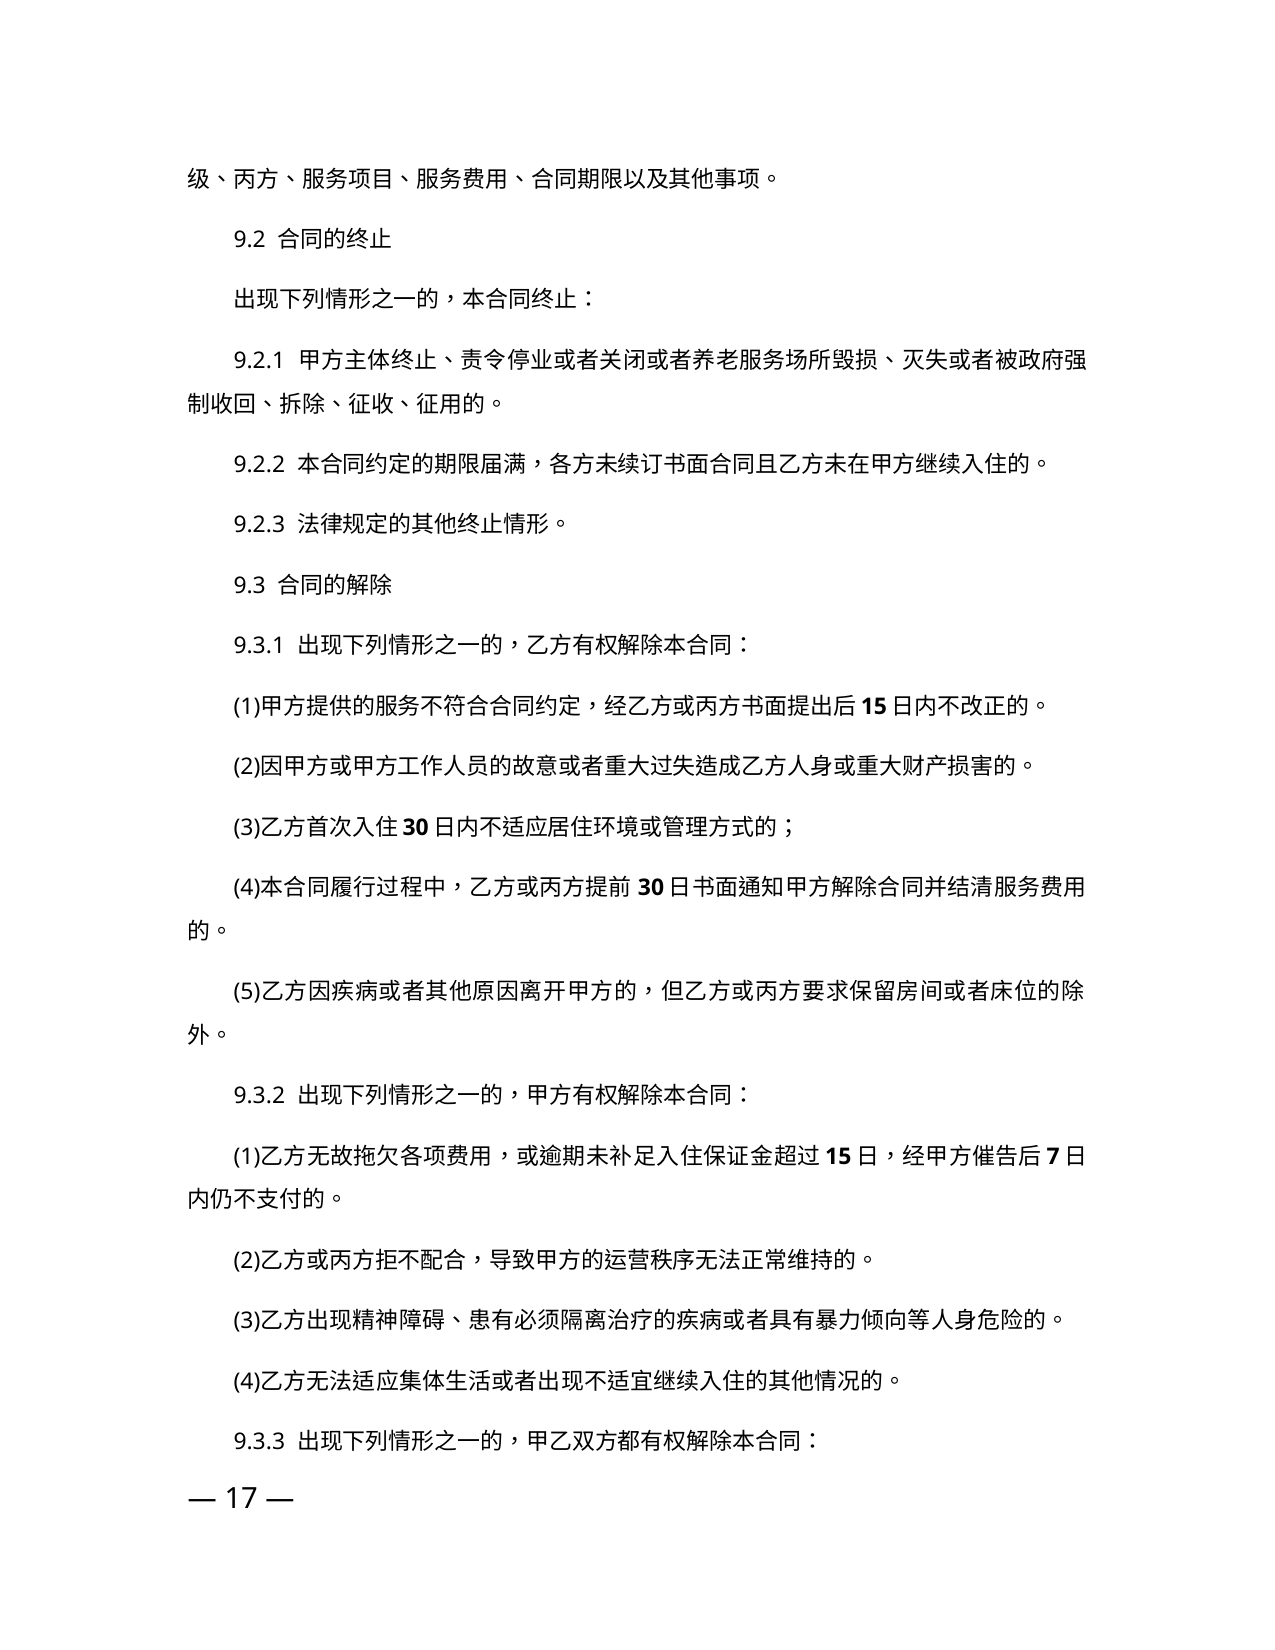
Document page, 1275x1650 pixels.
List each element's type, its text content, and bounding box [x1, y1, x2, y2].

text (2)因甲方或甲方工作人员的故意或者重大过失造成乙方人身或重大财产损害的。 [187, 737, 1087, 781]
text (2)乙方或丙方拒不配合，导致甲方的运营秩序无法正常维持的。 [187, 1231, 1087, 1275]
text 9.2.1 甲方主体终止、责令停业或者关闭或者养老服务场所毁损、灭失或者被政府强制收回、拆除、征收、征用的。 [187, 331, 1087, 419]
text 9.3.1 出现下列情形之一的，乙方有权解除本合同： [187, 617, 1087, 660]
text 9.2 合同的终止 [187, 210, 1087, 254]
text (3)乙方出现精神障碍、患有必须隔离治疗的疾病或者具有暴力倾向等人身危险的。 [187, 1292, 1087, 1335]
text 出现下列情形之一的，本合同终止： [187, 271, 1087, 314]
text (1)甲方提供的服务不符合合同约定，经乙方或丙方书面提出后15日内不改正的。 [187, 677, 1087, 721]
text (4)本合同履行过程中，乙方或丙方提前30日书面通知甲方解除合同并结清服务费用的。 [187, 858, 1087, 946]
text 9.2.3 法律规定的其他终止情形。 [187, 496, 1087, 539]
text 9.2.2 本合同约定的期限届满，各方未续订书面合同且乙方未在甲方继续入住的。 [187, 435, 1087, 479]
text 9.3.3 出现下列情形之一的，甲乙双方都有权解除本合同： [187, 1412, 1087, 1456]
text 9.3.2 出现下列情形之一的，甲方有权解除本合同： [187, 1067, 1087, 1110]
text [187, 150, 1087, 194]
text 9.3 合同的解除 [187, 556, 1087, 600]
text (4)乙方无法适应集体生活或者出现不适宜继续入住的其他情况的。 [187, 1352, 1087, 1396]
text (1)乙方无故拖欠各项费用，或逾期未补足入住保证金超过15日，经甲方催告后7日内仍不支付的。 [187, 1127, 1087, 1214]
text (5)乙方因疾病或者其他原因离开甲方的，但乙方或丙方要求保留房间或者床位的除外。 [187, 962, 1087, 1050]
text (3)乙方首次入住30日内不适应居住环境或管理方式的； [187, 798, 1087, 842]
